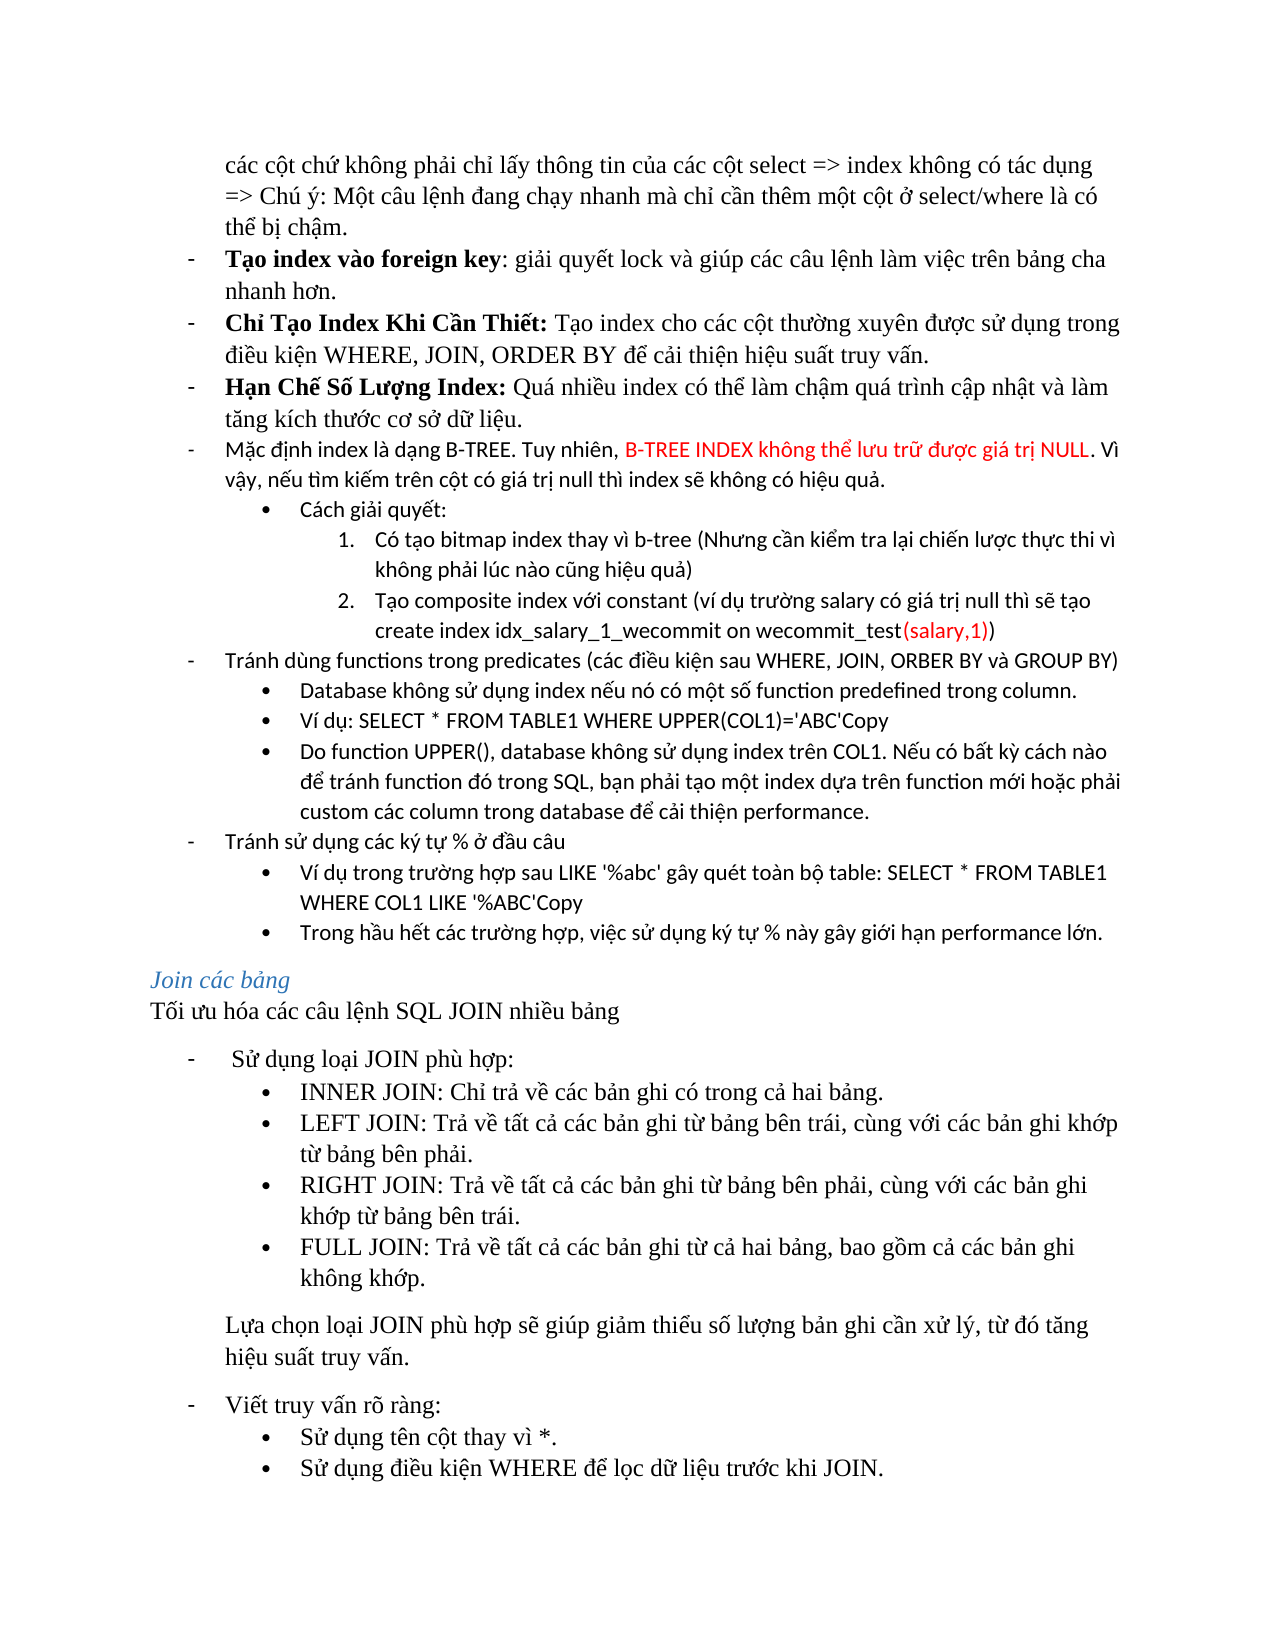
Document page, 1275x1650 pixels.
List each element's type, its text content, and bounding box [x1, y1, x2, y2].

list Hạn Chế Số Lượng Index: Quá nhiều index có thể làm chậm quá trình cập nhật và làm tăng kích thước cơ sở dữ liệu. [187, 371, 1125, 432]
list Sử dụng loại JOIN phù hợp: [187, 1044, 1125, 1074]
list Trong hầu hết các trường hợp, việc sử dụng ký tự % này gây giới hạn performance lớn. [262, 918, 1125, 946]
list Mặc định index là dạng B-TREE. Tuy nhiên, B-TREE INDEX không thể lưu trữ được giá trị NULL. Vì vậy, nếu tìm kiếm trên cột có giá trị null thì index sẽ không có hiệu quả. [187, 435, 1125, 493]
list Viết truy vấn rõ ràng: [187, 1389, 1125, 1420]
list Tạo composite index với constant (ví dụ trường salary có giá trị null thì sẽ tạo create index idx_salary_1_wecommit on wecommit_test(salary,1)) [337, 586, 1125, 644]
list Ví dụ: SELECT * FROM TABLE1 WHERE UPPER(COL1)='ABC'Copy [262, 707, 1125, 734]
subtitle Join các bảng [150, 965, 1125, 994]
list Database không sử dụng index nếu nó có một số function predefined trong column. [262, 676, 1125, 704]
list Ví dụ trong trường hợp sau LIKE '%abc' gây quét toàn bộ table: SELECT * FROM TABLE1 WHERE COL1 LIKE '%ABC'Copy [262, 858, 1125, 916]
list Có tạo bitmap index thay vì b-tree (Nhưng cần kiểm tra lại chiến lược thực thi vì không phải lúc nào cũng hiệu quả) [337, 525, 1125, 583]
list Cách giải quyết: [262, 495, 1125, 523]
list RIGHT JOIN: Trả về tất cả các bản ghi từ bảng bên phải, cùng với các bản ghi khớp từ bảng bên trái. [262, 1170, 1125, 1229]
list FULL JOIN: Trả về tất cả các bản ghi từ cả hai bảng, bao gồm cả các bản ghi không khớp. [262, 1232, 1125, 1292]
list INNER JOIN: Chỉ trả về các bản ghi có trong cả hai bảng. [262, 1077, 1125, 1105]
list Sử dụng điều kiện WHERE để lọc dữ liệu trước khi JOIN. [262, 1453, 1125, 1482]
text Tối ưu hóa các câu lệnh SQL JOIN nhiều bảng [150, 996, 1125, 1025]
list Sử dụng tên cột thay vì *. [262, 1422, 1125, 1451]
text Lựa chọn loại JOIN phù hợp sẽ giúp giảm thiểu số lượng bản ghi cần xử lý, từ đó tăng hiệu suất truy vấn. [225, 1311, 1125, 1370]
list Tránh dùng functions trong predicates (các điều kiện sau WHERE, JOIN, ORBER BY và GROUP BY) [187, 646, 1125, 674]
list Chỉ Tạo Index Khi Cần Thiết: Tạo index cho các cột thường xuyên được sử dụng trong điều kiện WHERE, JOIN, ORDER BY để cải thiện hiệu suất truy vấn. [187, 307, 1125, 368]
list Tránh sử dụng các ký tự % ở đầu câu [187, 827, 1125, 855]
list Do function UPPER(), database không sử dụng index trên COL1. Nếu có bất kỳ cách nào để tránh function đó trong SQL, bạn phải tạo một index dựa trên function mới hoặc phải custom các column trong database để cải thiện performance. [262, 737, 1125, 825]
list LEFT JOIN: Trả về tất cả các bản ghi từ bảng bên trái, cùng với các bản ghi khớp từ bảng bên phải. [262, 1108, 1125, 1167]
list Tạo index vào foreign key: giải quyết lock và giúp các câu lệnh làm việc trên bảng cha nhanh hơn. [187, 243, 1125, 305]
